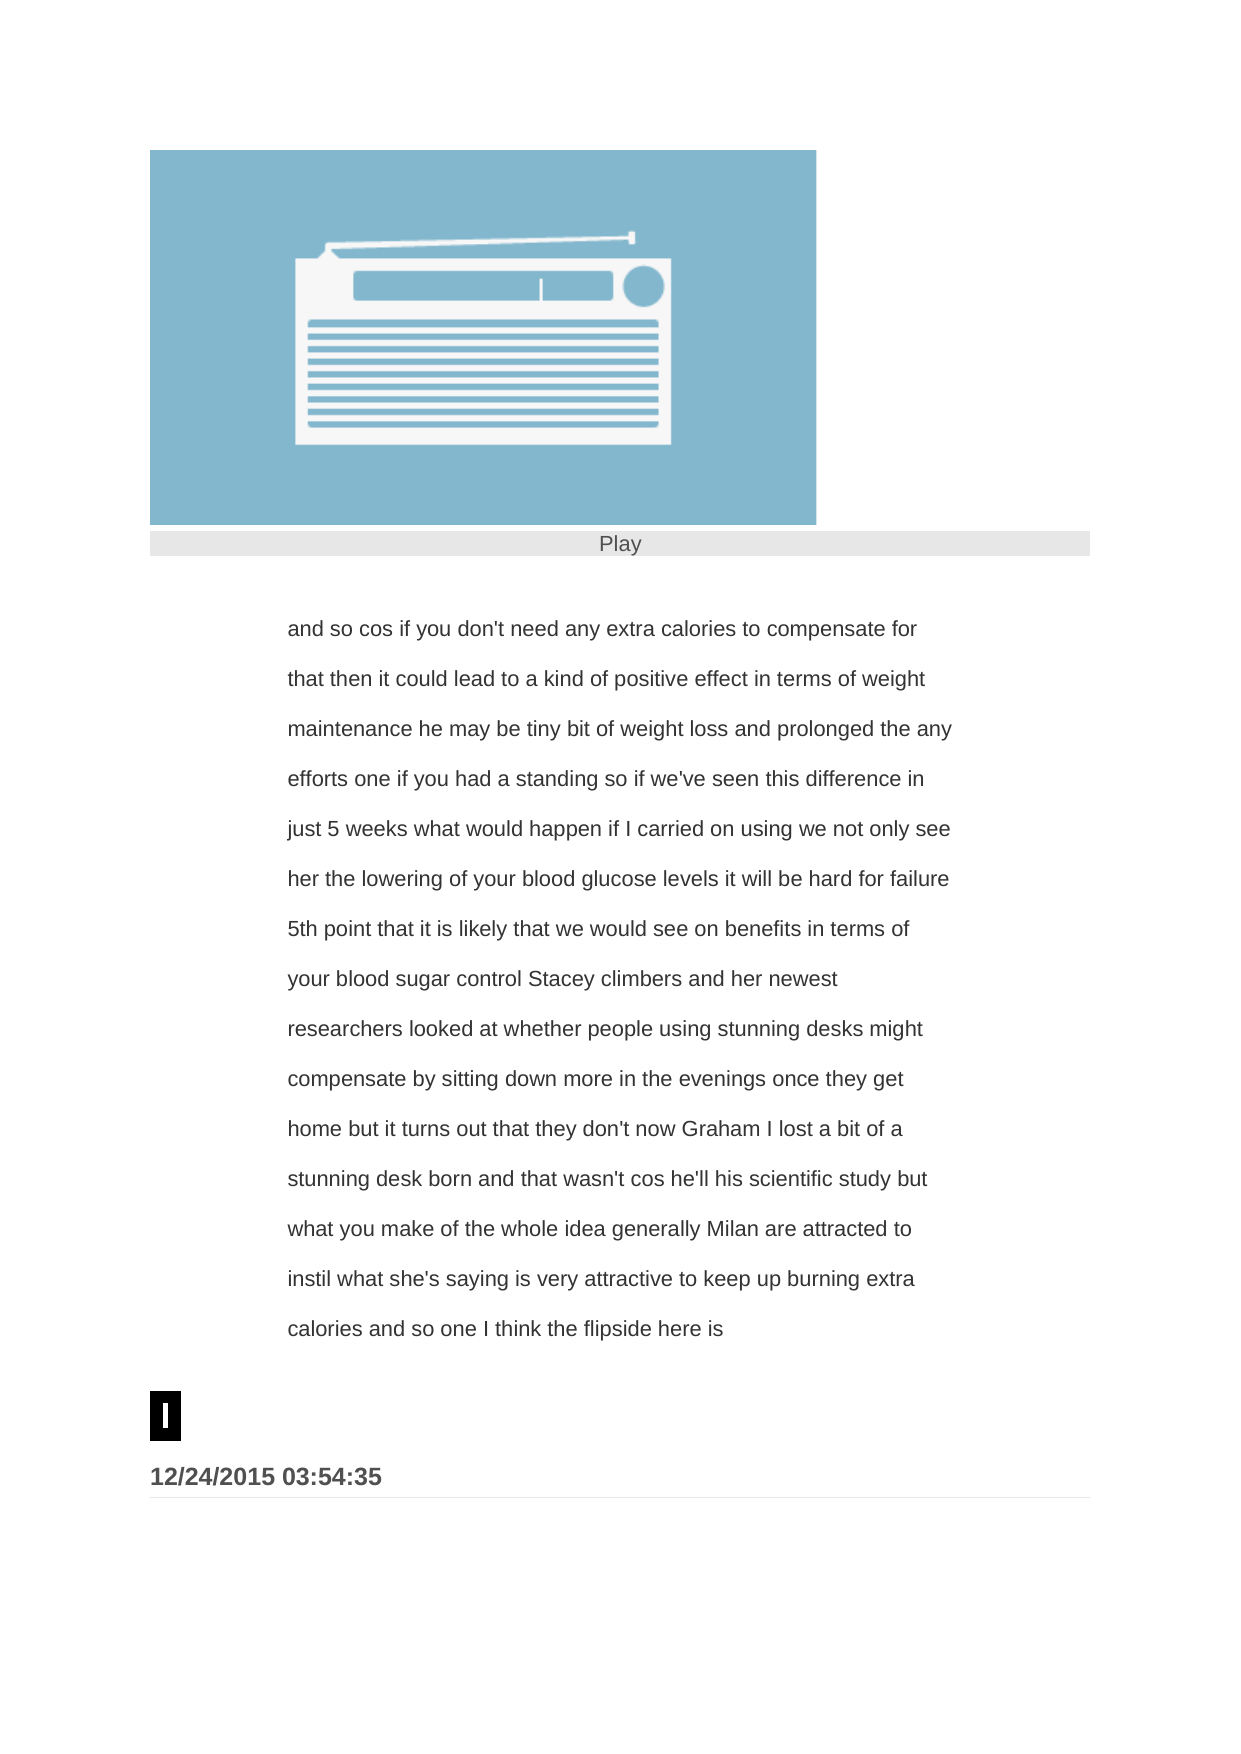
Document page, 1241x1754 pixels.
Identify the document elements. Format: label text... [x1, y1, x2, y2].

text Play [150, 531, 1090, 556]
picture [150, 150, 817, 525]
text and so cos if you don't need any extra calories to compensate for that then it could lead to a kind of positive effect in terms of weight maintenance he may be tiny bit of weight loss and prolonged the any efforts one if you had a standing so if we've seen this difference in just 5 weeks what would happen if I carried on using we not only see her the lowering of your blood glucose levels it will be hard for failure 5th point that it is likely that we would see on benefits in terms of your blood sugar control Stacey climbers and her newest researchers looked at whether people using stunning desks might compensate by sitting down more in the evenings once they get home but it turns out that they don't now Graham I lost a bit of a stunning desk born and that wasn't cos he'll his scientific study but what you make of the whole idea generally Milan are attracted to instil what she's saying is very attractive to keep up burning extra calories and so one I think the flipside here is [287, 591, 953, 1341]
text 12/24/2015 03:54:35 [150, 1462, 1090, 1497]
